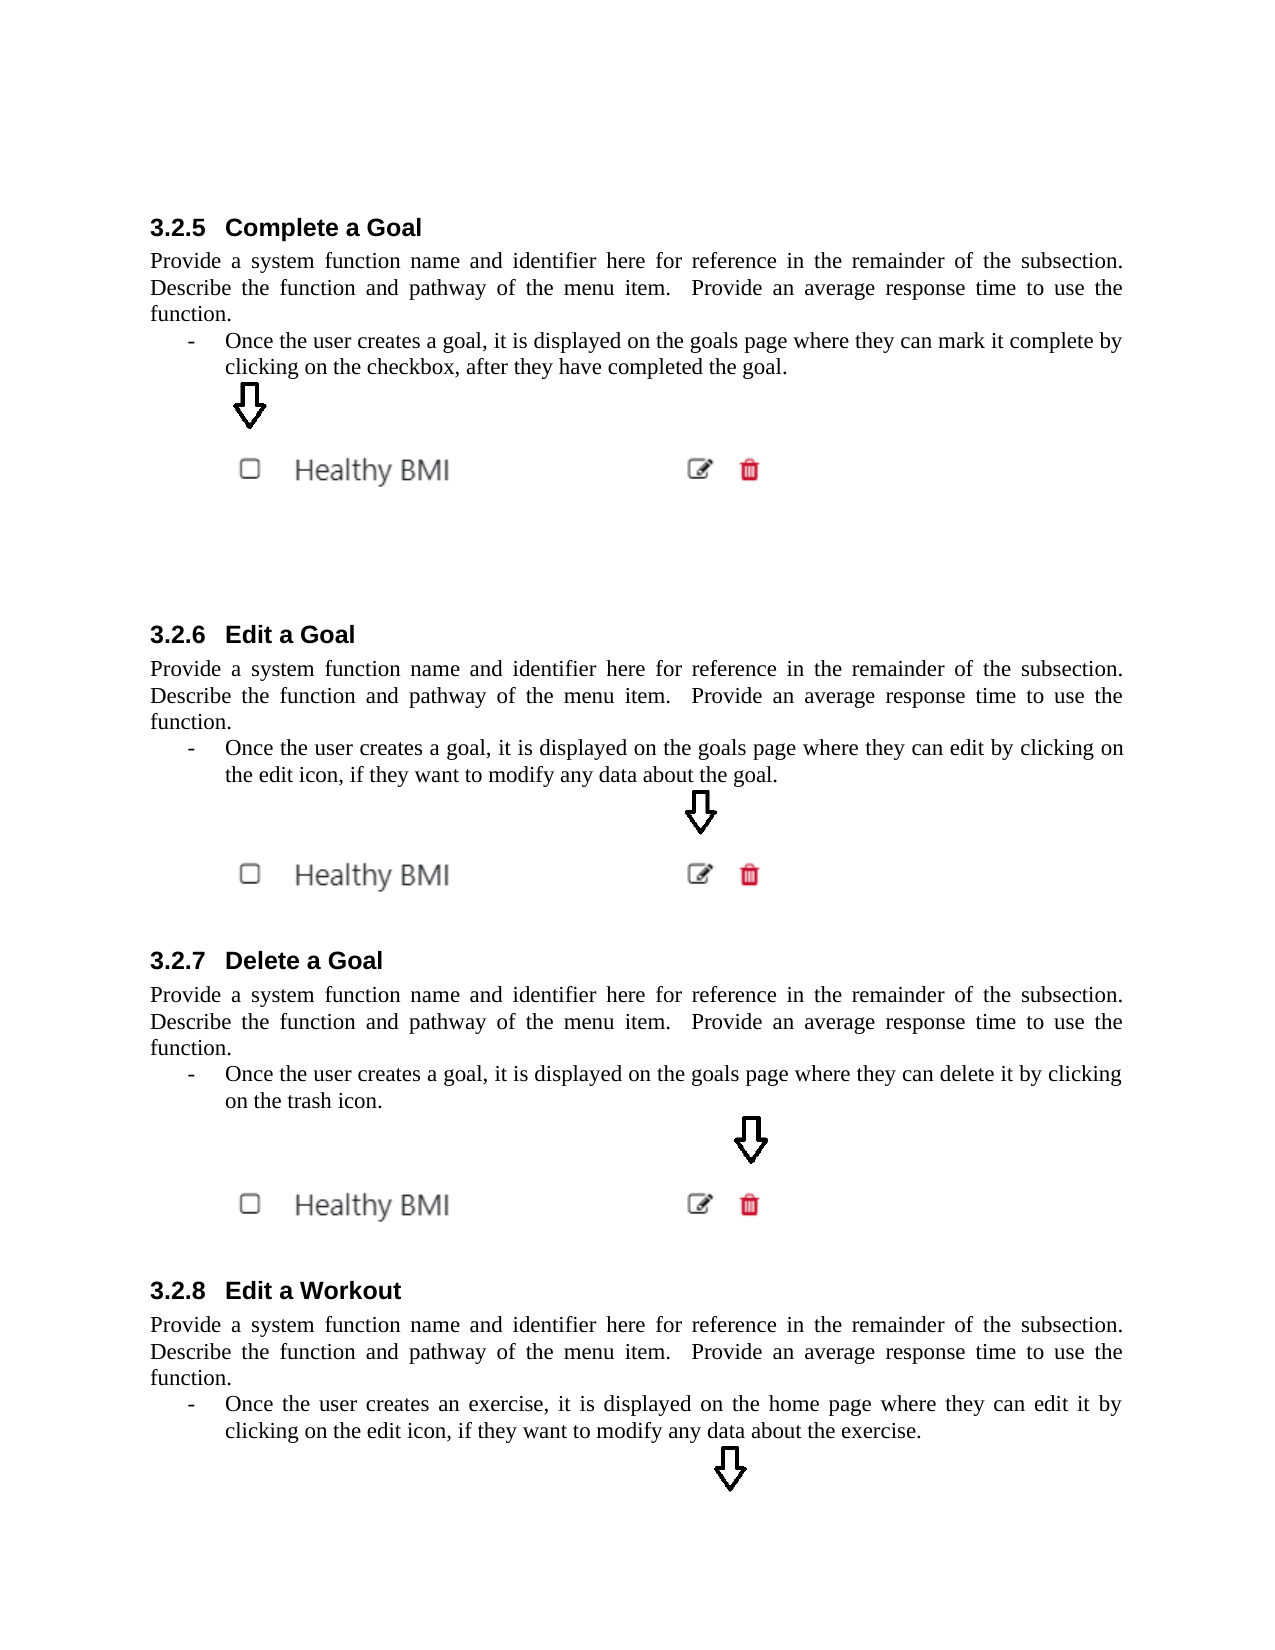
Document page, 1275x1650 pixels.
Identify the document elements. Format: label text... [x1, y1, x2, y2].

subtitle 3.2.6 Edit a Goal [150, 620, 1125, 649]
picture [225, 379, 783, 517]
subtitle 3.2.8 Edit a Workout [150, 1276, 1125, 1305]
picture [706, 1443, 752, 1496]
picture [225, 1113, 783, 1252]
list Once the user creates a goal, it is displayed on the goals page where they can mark it complete by clicking on the checkbox, after they have completed the goal. [187, 327, 1125, 379]
subtitle 3.2.7 Delete a Goal [150, 946, 1125, 975]
list Once the user creates an exercise, it is displayed on the home page where they can edit it by clicking on the edit icon, if they want to modify any data about the exercise. [187, 1390, 1125, 1443]
subtitle 3.2.5 Complete a Goal [150, 213, 1125, 241]
picture [225, 787, 783, 922]
list Once the user creates a goal, it is displayed on the goals page where they can delete it by clicking on the trash icon. [187, 1060, 1125, 1113]
list Once the user creates a goal, it is displayed on the goals page where they can edit by clicking on the edit icon, if they want to modify any data about the goal. [187, 734, 1125, 787]
